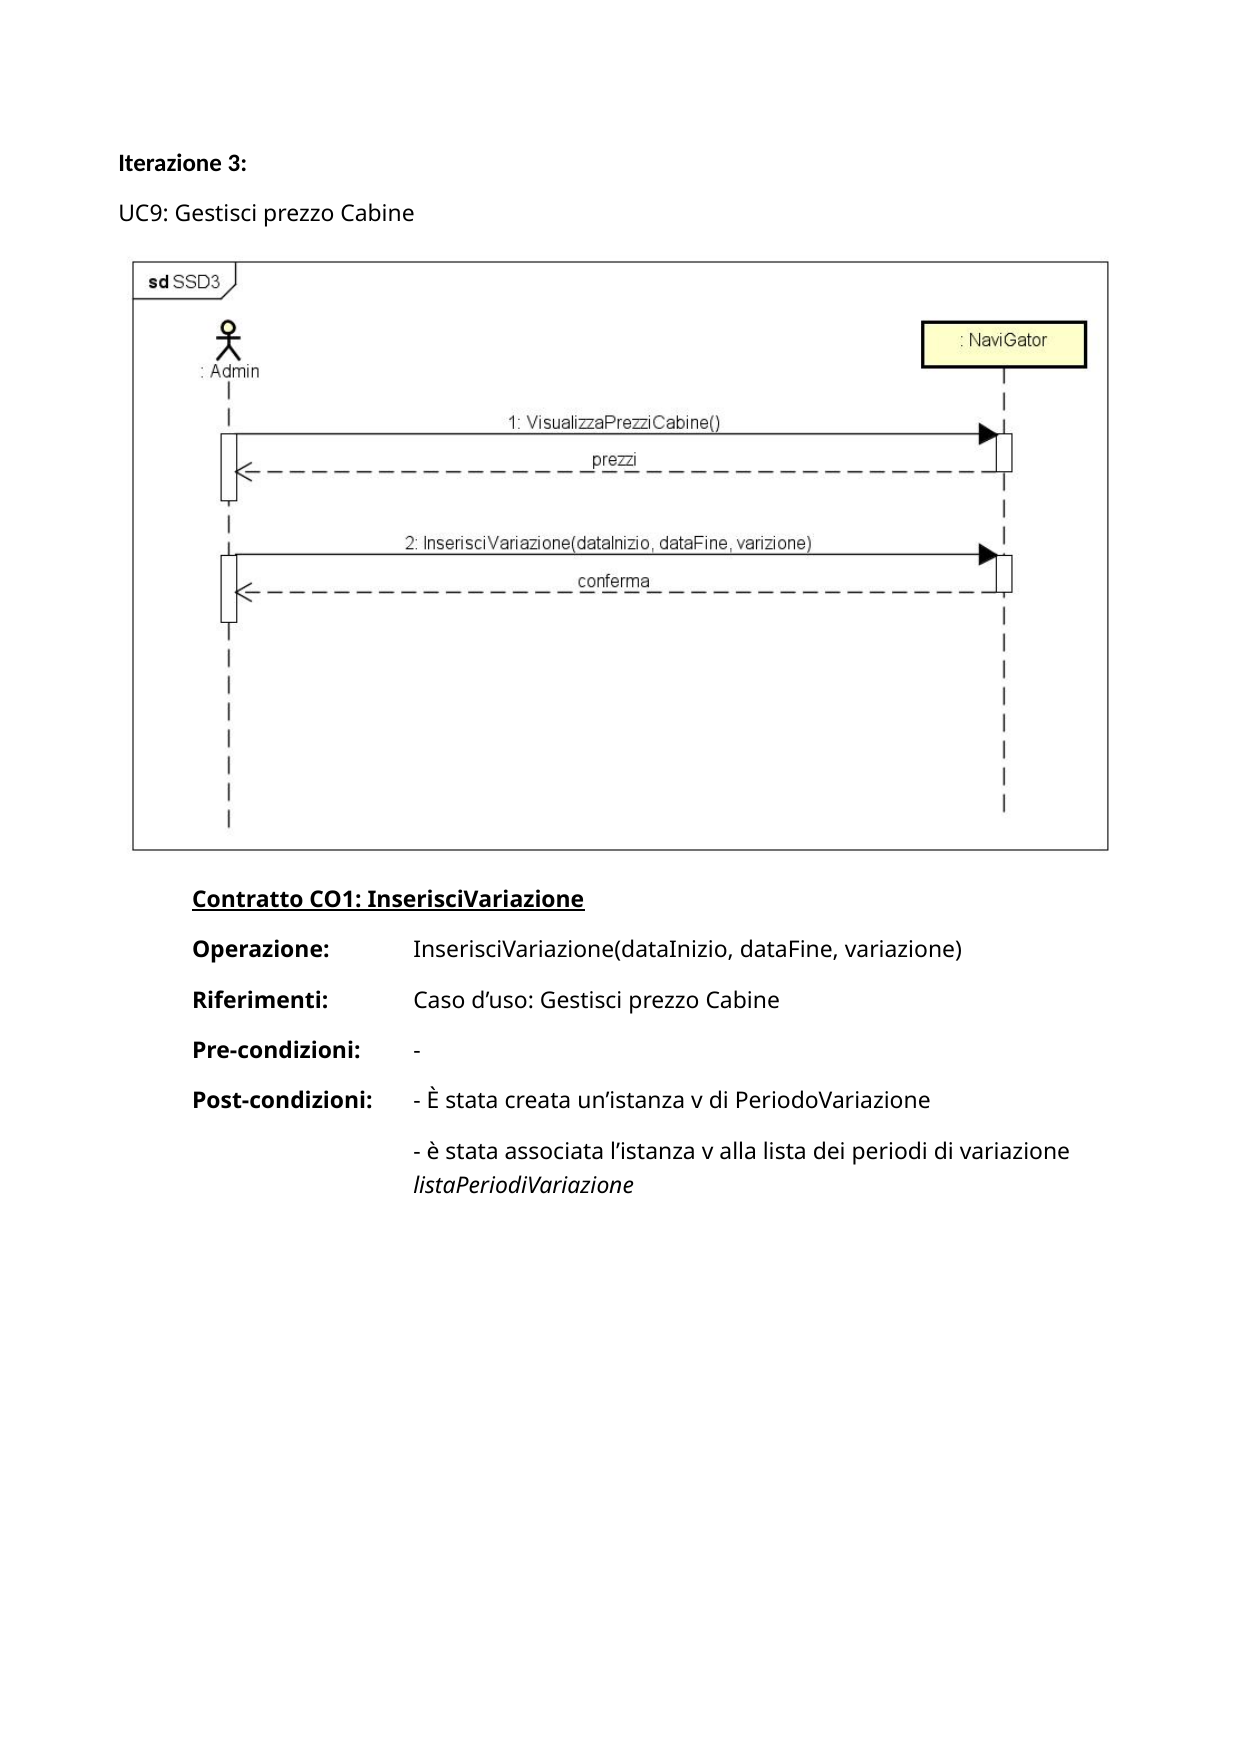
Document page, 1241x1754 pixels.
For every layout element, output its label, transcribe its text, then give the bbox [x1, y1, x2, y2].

text Pre-condizioni: - [192, 1034, 1122, 1065]
text Contratto CO1: InserisciVariazione [192, 883, 1122, 914]
picture [118, 247, 1123, 864]
text Iterazione 3: [118, 148, 1122, 178]
text Riferimenti: Caso d’uso: Gestisci prezzo Cabine [192, 984, 1122, 1015]
text Post-condizioni: - È stata creata un’istanza v di PeriodoVariazione [192, 1084, 1122, 1116]
text - è stata associata l’istanza v alla lista dei periodi di variazione listaPeriodiVariazione [413, 1135, 1122, 1200]
text Operazione: InserisciVariazione(dataInizio, dataFine, variazione) [192, 933, 1122, 964]
text UC9: Gestisci prezzo Cabine [118, 197, 1122, 228]
